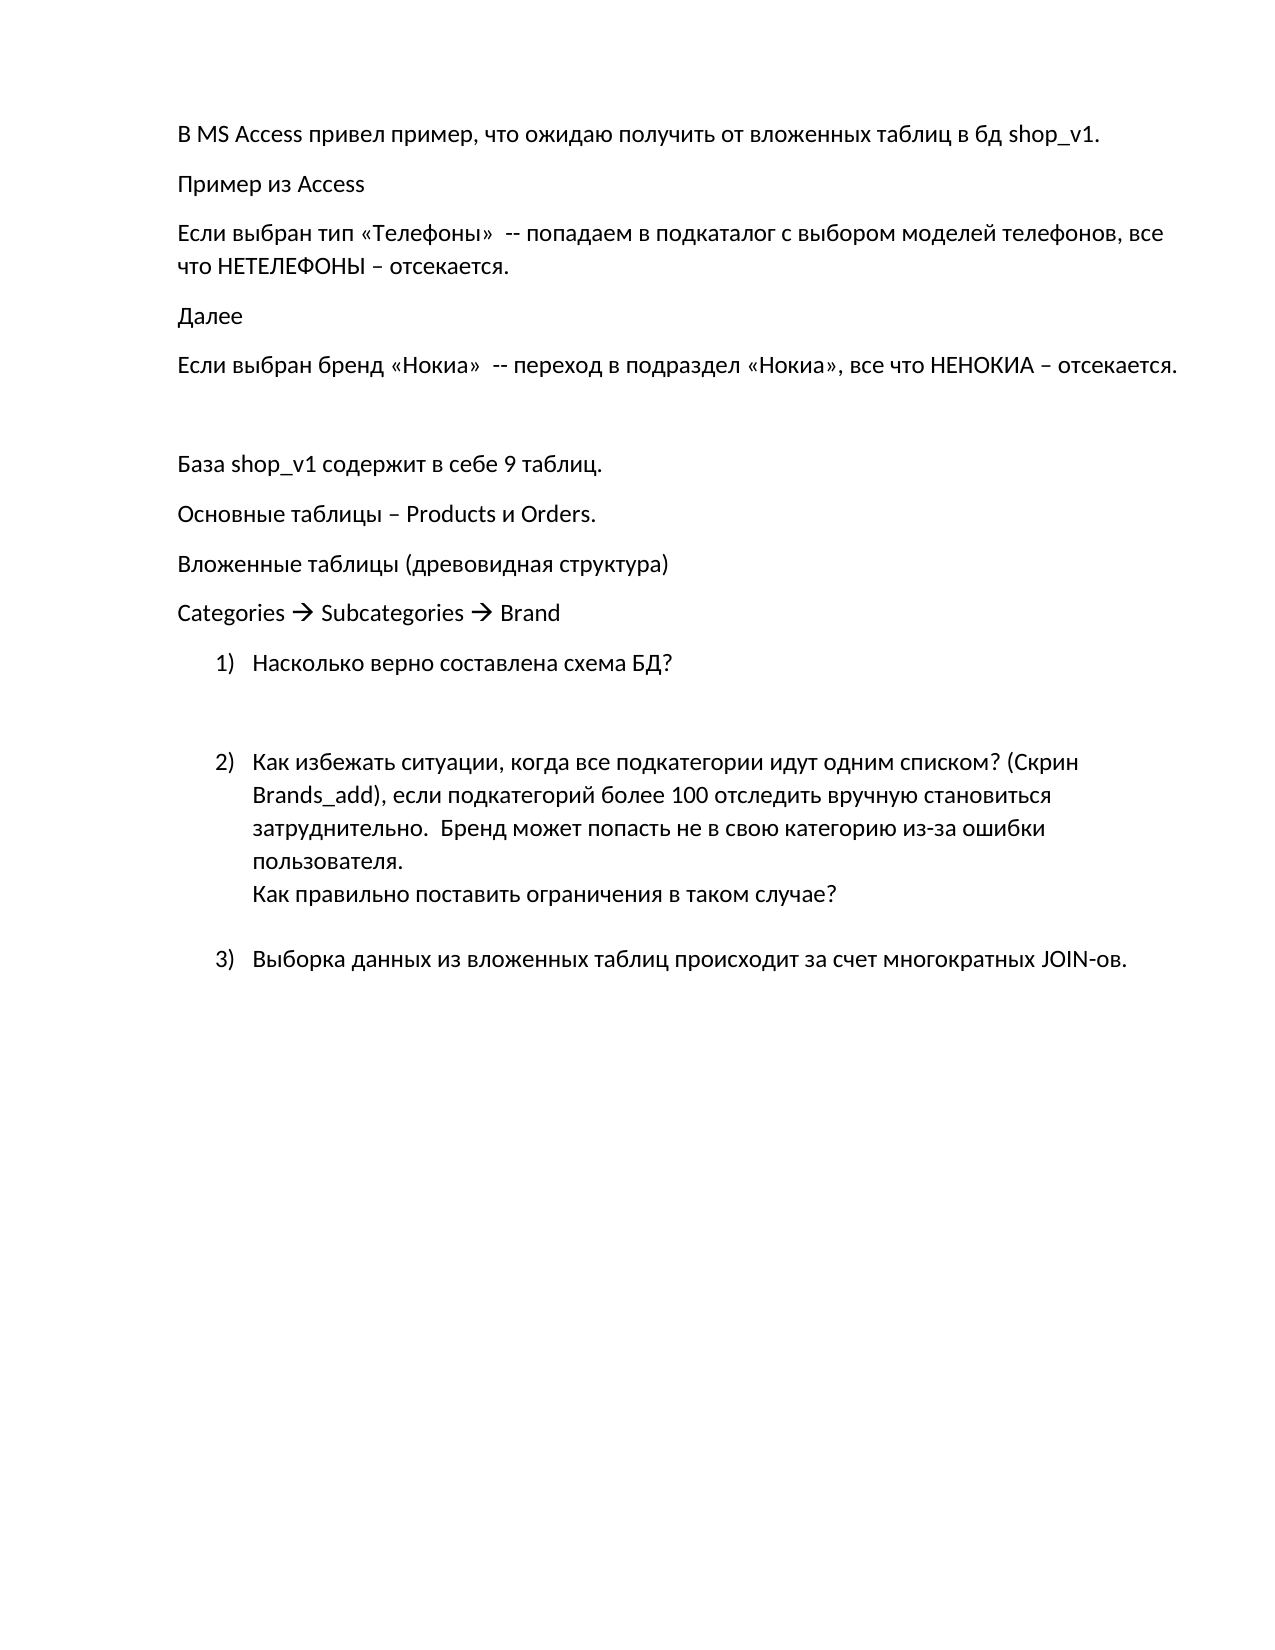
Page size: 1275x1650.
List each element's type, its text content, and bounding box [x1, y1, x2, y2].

text В MS Access привел пример, что ожидаю получить от вложенных таблиц в бд shop_v1. [177, 118, 1186, 149]
text Если выбран бренд «Нокиа» -- переход в подраздел «Нокиа», все что НЕНОКИА – отсекается. [177, 349, 1186, 380]
list Насколько верно составлена схема БД? [215, 647, 1186, 677]
list Выборка данных из вложенных таблиц происходит за счет многократных JOIN-ов. [215, 943, 1186, 974]
list Как правильно поставить ограничения в таком случае? [252, 878, 1186, 908]
text Пример из Access [177, 168, 1186, 198]
text Основные таблицы – Products и Orders. [177, 498, 1186, 529]
list Как избежать ситуации, когда все подкатегории идут одним списком? (Скрин Brands_add), если подкатегорий более 100 отследить вручную становиться затруднительно. Бренд может попасть не в свою категорию из-за ошибки пользователя. [215, 746, 1186, 875]
text Если выбран тип «Телефоны» -- попадаем в подкаталог с выбором моделей телефонов, все что НЕТЕЛЕФОНЫ – отсекается. [177, 217, 1186, 281]
text База shop_v1 содержит в себе 9 таблиц. [177, 448, 1186, 479]
text Categories Subcategories Brand [177, 597, 1186, 628]
text Вложенные таблицы (древовидная структура) [177, 548, 1186, 578]
text Далее [177, 300, 1186, 330]
